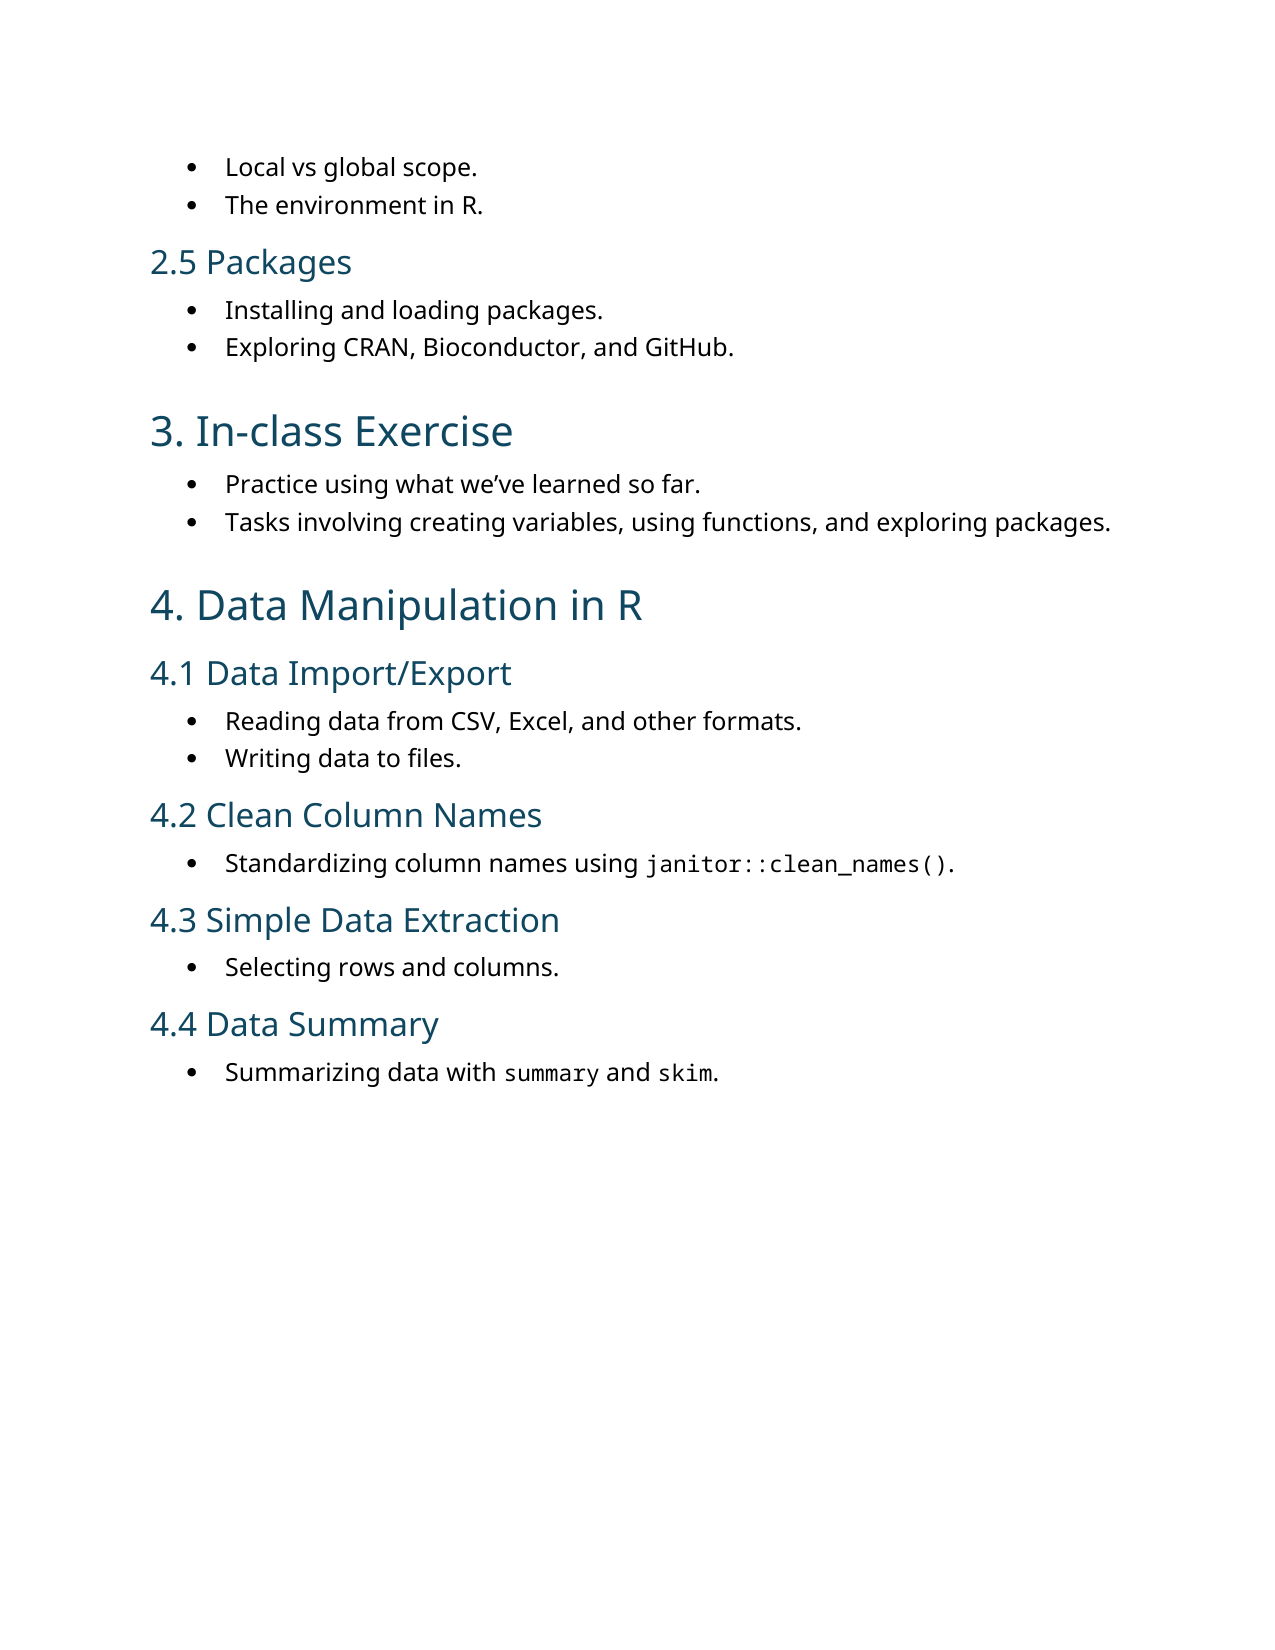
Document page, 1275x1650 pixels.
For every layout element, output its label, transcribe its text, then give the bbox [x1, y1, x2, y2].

subtitle 2.5 Packages [150, 238, 1125, 284]
list Reading data from CSV, Excel, and other formats. [187, 703, 1125, 737]
list Writing data to files. [187, 741, 1125, 775]
list Tasks involving creating variables, using functions, and exploring packages. [187, 504, 1125, 539]
list Summarizing data with summary and skim. [187, 1054, 1125, 1089]
list Local vs global scope. [187, 150, 1125, 184]
subtitle 4.1 Data Import/Export [150, 649, 1125, 695]
list Selecting rows and columns. [187, 950, 1125, 984]
list Standardizing column names using janitor::clean_names(). [187, 846, 1125, 880]
subtitle 4.4 Data Summary [150, 1001, 1125, 1046]
list Installing and loading packages. [187, 292, 1125, 326]
subtitle 4.2 Clean Column Names [150, 792, 1125, 837]
subtitle 3. In-class Exercise [150, 402, 1125, 458]
list Practice using what we’ve learned so far. [187, 467, 1125, 501]
subtitle 4. Data Manipulation in R [150, 576, 1125, 633]
list The environment in R. [187, 188, 1125, 222]
subtitle 4.3 Simple Data Extraction [150, 896, 1125, 942]
list Exploring CRAN, Bioconductor, and GitHub. [187, 330, 1125, 364]
